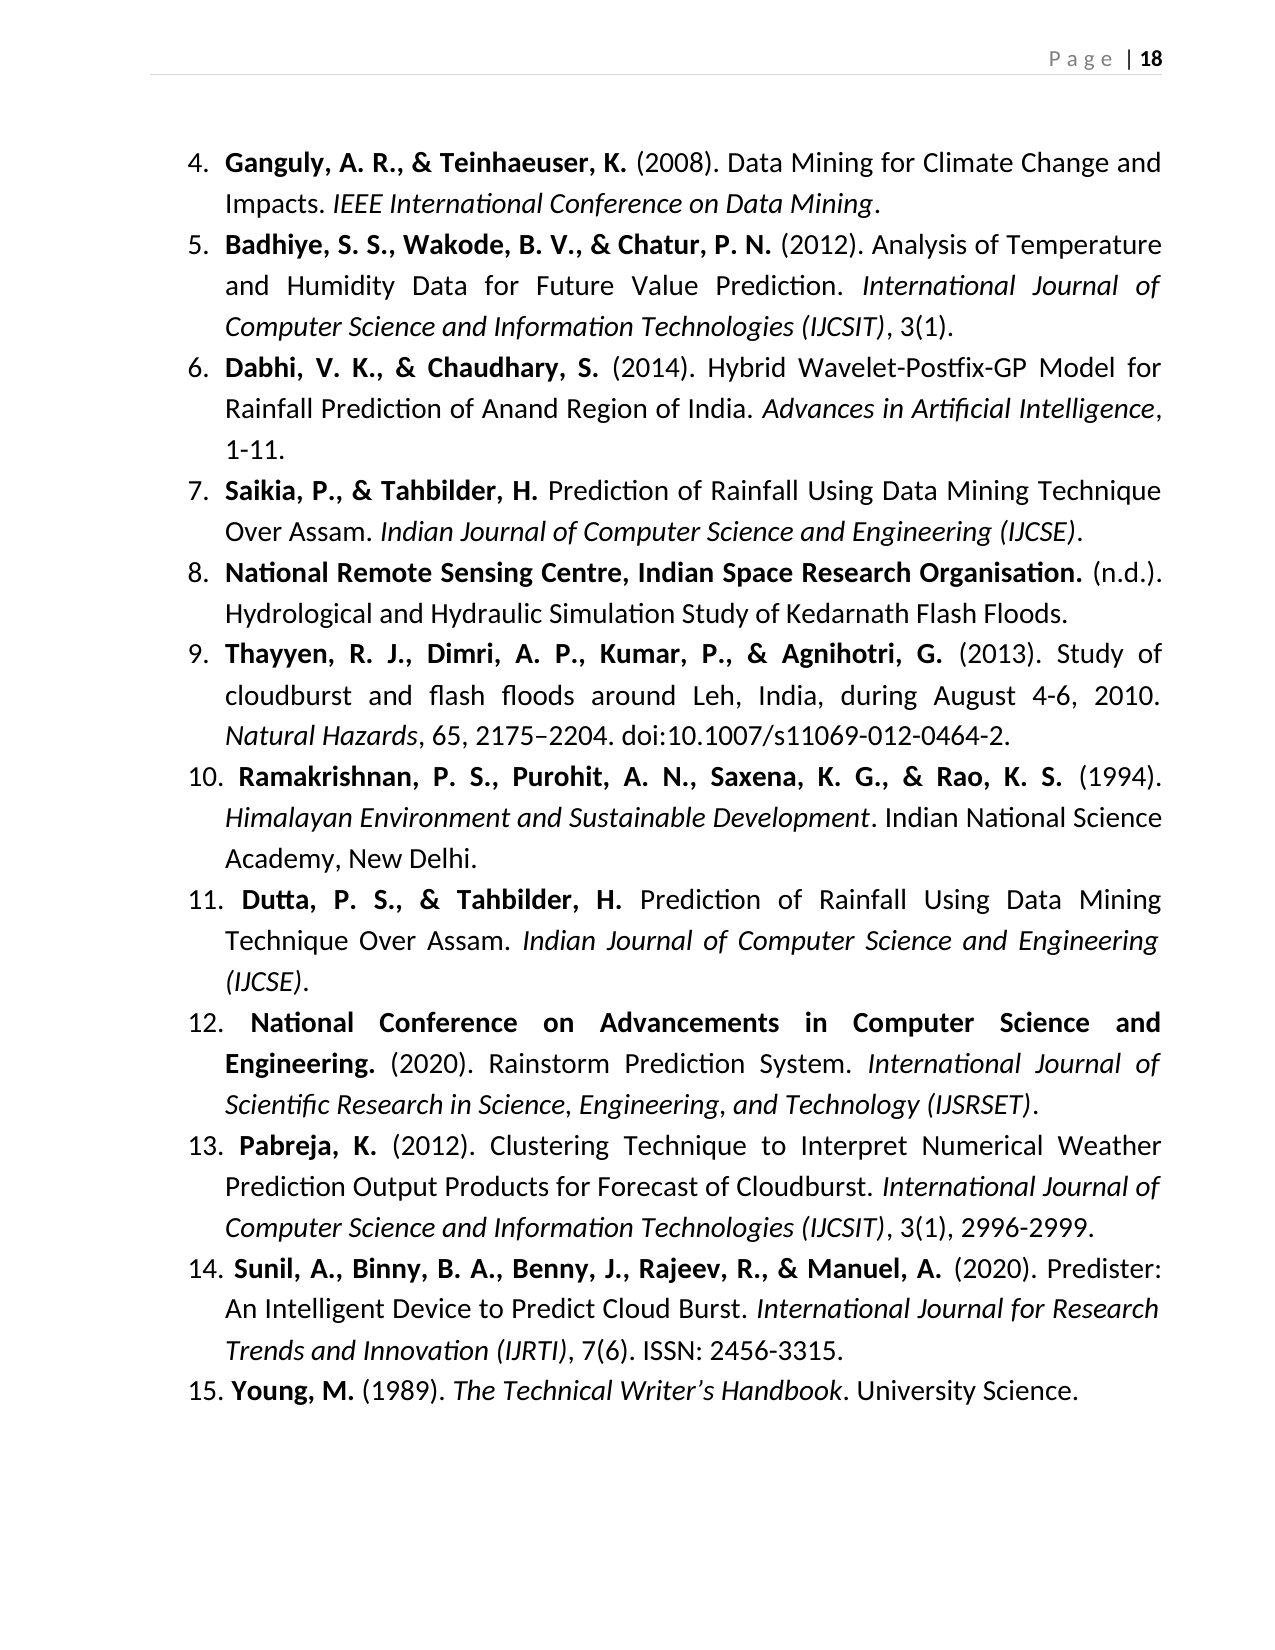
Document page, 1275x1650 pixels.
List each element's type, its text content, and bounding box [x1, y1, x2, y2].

list Badhiye, S. S., Wakode, B. V., & Chatur, P. N. (2012). Analysis of Temperature and Humidity Data for Future Value Prediction. International Journal of Computer Science and Information Technologies (IJCSIT), 3(1). [187, 226, 1162, 344]
list National Conference on Advancements in Computer Science and Engineering. (2020). Rainstorm Prediction System. International Journal of Scientific Research in Science, Engineering, and Technology (IJSRSET). [187, 1004, 1162, 1122]
list Ramakrishnan, P. S., Purohit, A. N., Saxena, K. G., & Rao, K. S. (1994). Himalayan Environment and Sustainable Development. Indian National Science Academy, New Delhi. [187, 758, 1162, 876]
list Thayyen, R. J., Dimri, A. P., Kumar, P., & Agnihotri, G. (2013). Study of cloudburst and flash floods around Leh, India, during August 4-6, 2010. Natural Hazards, 65, 2175–2204. doi:10.1007/s11069-012-0464-2. [187, 636, 1162, 753]
list Young, M. (1989). The Technical Writer’s Handbook. University Science. [187, 1372, 1162, 1408]
list Pabreja, K. (2012). Clustering Technique to Interpret Numerical Weather Prediction Output Products for Forecast of Cloudburst. International Journal of Computer Science and Information Technologies (IJCSIT), 3(1), 2996-2999. [187, 1127, 1162, 1244]
list National Remote Sensing Centre, Indian Space Research Organisation. (n.d.). Hydrological and Hydraulic Simulation Study of Kedarnath Flash Floods. [187, 554, 1162, 630]
list Sunil, A., Binny, B. A., Benny, J., Rajeev, R., & Manuel, A. (2020). Predister: An Intelligent Device to Predict Cloud Burst. International Journal for Research Trends and Innovation (IJRTI), 7(6). ISSN: 2456-3315. [187, 1250, 1162, 1367]
list Dutta, P. S., & Tahbilder, H. Prediction of Rainfall Using Data Mining Technique Over Assam. Indian Journal of Computer Science and Engineering (IJCSE). [187, 881, 1162, 999]
list Saikia, P., & Tahbilder, H. Prediction of Rainfall Using Data Mining Technique Over Assam. Indian Journal of Computer Science and Engineering (IJCSE). [187, 472, 1162, 548]
list Ganguly, A. R., & Teinhaeuser, K. (2008). Data Mining for Climate Change and Impacts. IEEE International Conference on Data Mining. [187, 144, 1162, 221]
list Dabhi, V. K., & Chaudhary, S. (2014). Hybrid Wavelet-Postfix-GP Model for Rainfall Prediction of Anand Region of India. Advances in Artificial Intelligence, 1-11. [187, 349, 1162, 467]
